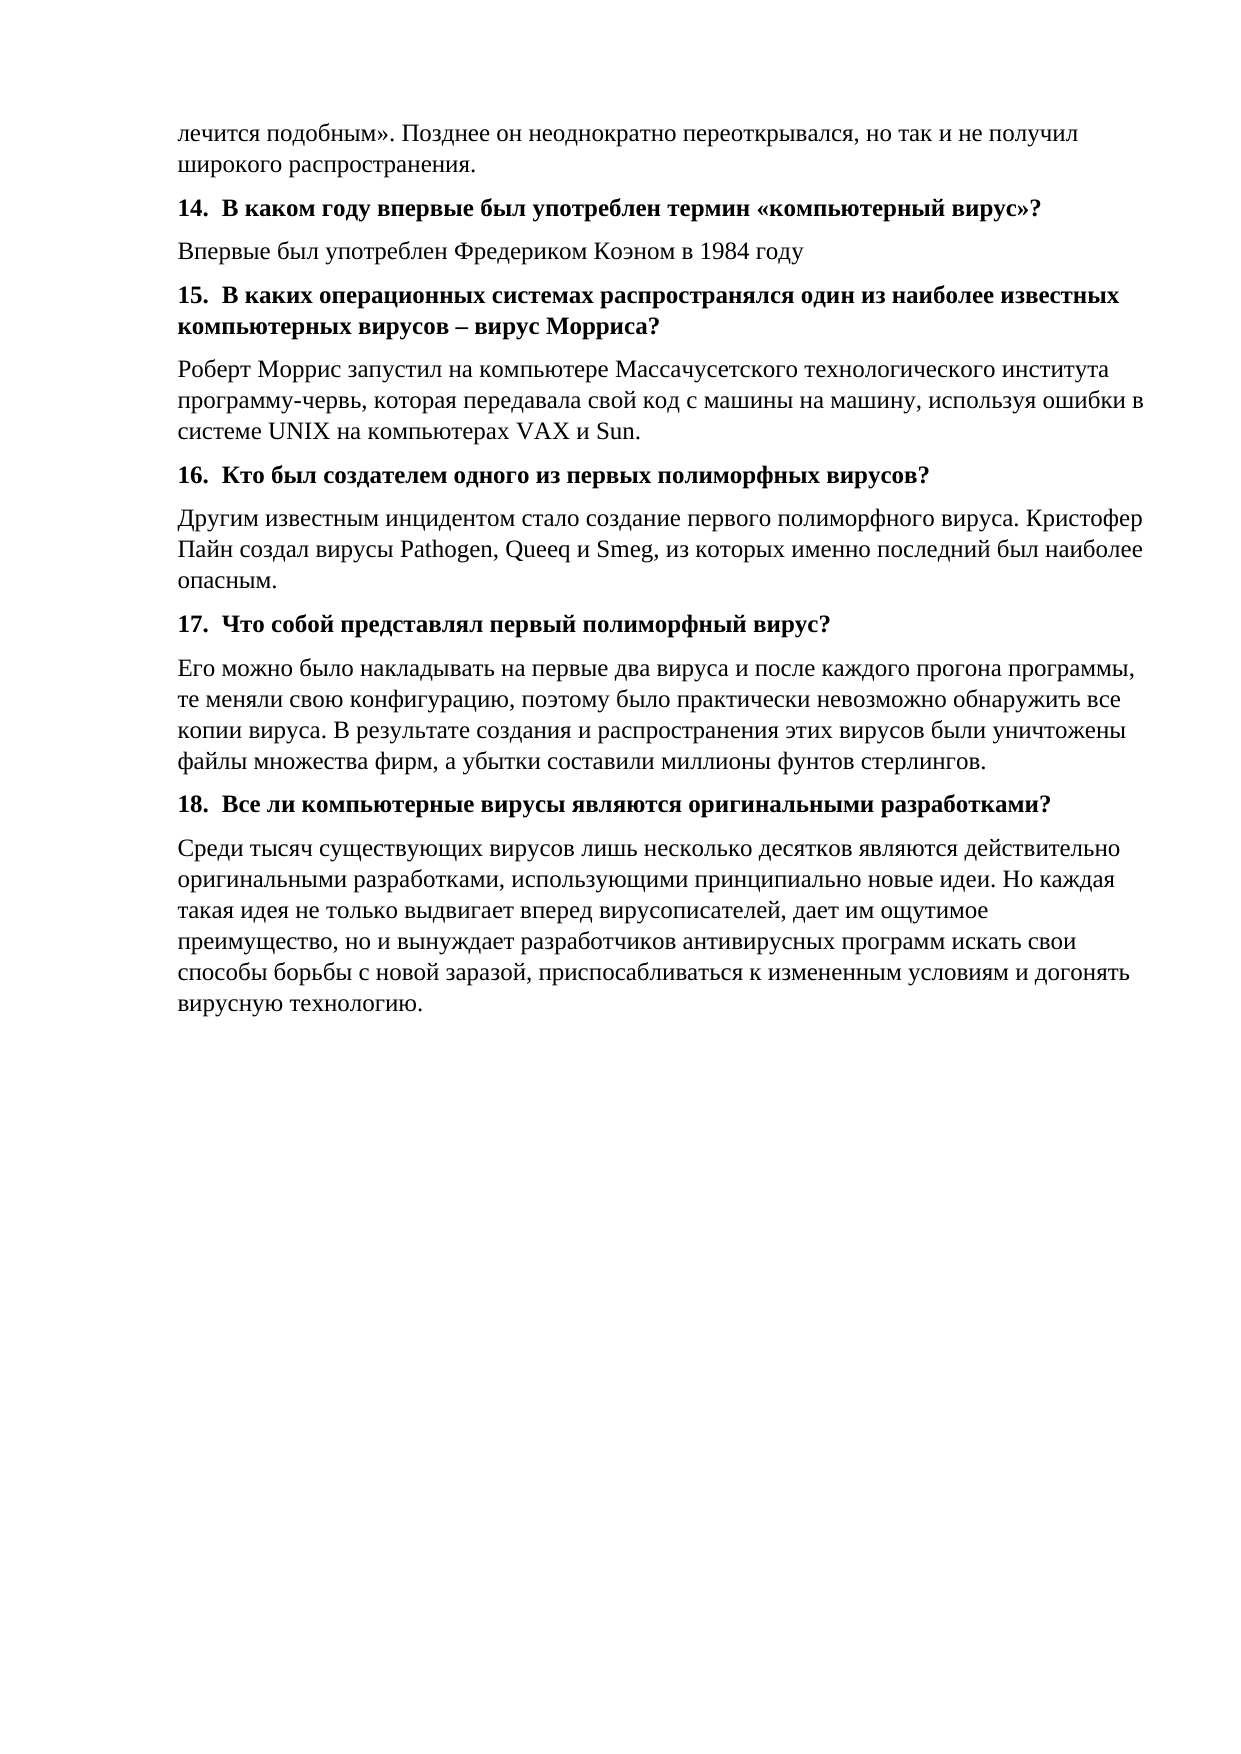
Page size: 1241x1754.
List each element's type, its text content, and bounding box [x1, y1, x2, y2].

list В каком году впервые был употреблен термин «компьютерный вирус»? [177, 193, 1152, 221]
text Впервые был употреблен Фредериком Коэном в 1984 году [177, 236, 1152, 265]
list Все ли компьютерные вирусы являются оригинальными разработками? [177, 789, 1152, 818]
text Среди тысяч существующих вирусов лишь несколько десятков являются действительно оригинальными разработками, использующими принципиально новые идеи. Но каждая такая идея не только выдвигает вперед вирусописателей, дает им ощутимое преимущество, но и вынуждает разработчиков антивирусных программ искать свои способы борьбы с новой заразой, приспосабливаться к измененным условиям и догонять вирусную технологию. [177, 833, 1152, 1017]
list Кто был создателем одного из первых полиморфных вирусов? [177, 460, 1152, 489]
text Его можно было накладывать на первые два вируса и после каждого прогона программы, те меняли свою конфигурацию, поэтому было практически невозможно обнаружить все копии вируса. В результате создания и распространения этих вирусов были уничтожены файлы множества фирм, а убытки составили миллионы фунтов стерлингов. [177, 653, 1152, 774]
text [177, 118, 1152, 178]
text Роберт Моррис запустил на компьютере Массачусетского технологического института программу-червь, которая передавала свой код с машины на машину, используя ошибки в системе UNIX на компьютерах VAX и Sun. [177, 354, 1152, 445]
text Другим известным инцидентом стало создание первого полиморфного вируса. Кристофер Пайн создал вирусы Pathogen, Queeq и Smeg, из которых именно последний был наиболее опасным. [177, 503, 1152, 594]
list В каких операционных системах распространялся один из наиболее известных компьютерных вирусов – вирус Морриса? [177, 280, 1152, 339]
list Что собой представлял первый полиморфный вирус? [177, 609, 1152, 638]
